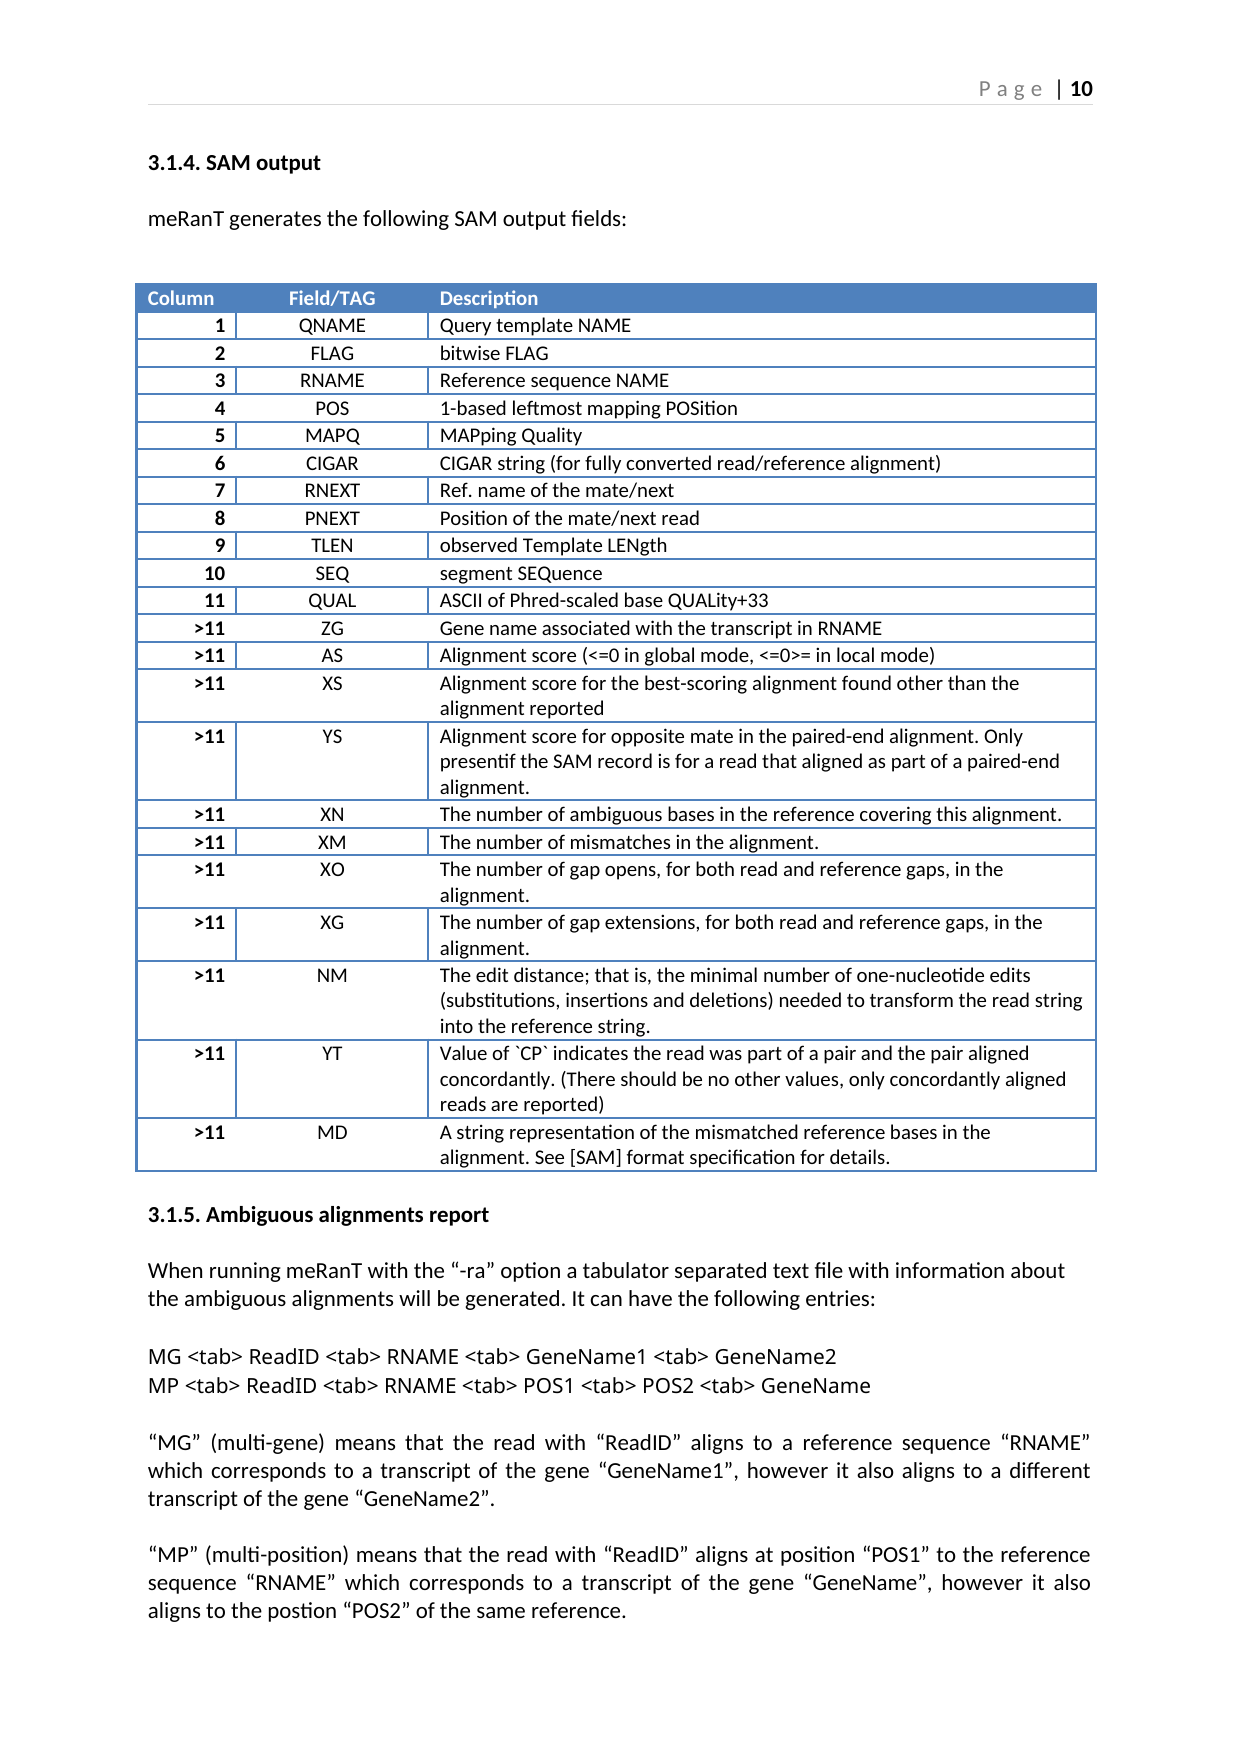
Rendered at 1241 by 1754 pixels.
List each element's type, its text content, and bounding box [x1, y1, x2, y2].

table_cell Alignment score for opposite mate in the paired-end alignment. Only presentif the SAM record is for a read that aligned as part of a paired-end alignment. [429, 723, 1095, 799]
table_cell The number of ambiguous bases in the reference covering this alignment. [428, 801, 1095, 827]
table_cell XO [236, 856, 428, 907]
table_cell 10 [138, 560, 236, 586]
table_cell 7 [138, 478, 235, 503]
table_cell Alignment score (<=0 in global mode, <=0>= in local mode) [429, 643, 1095, 668]
table_cell 3 [138, 368, 235, 393]
table_cell ZG [236, 615, 428, 641]
table_cell observed Template LENgth [429, 533, 1095, 558]
table_cell 4 [138, 395, 236, 421]
table_cell MAPQ [237, 423, 427, 448]
table_cell >11 [138, 643, 235, 668]
table_cell XS [236, 670, 428, 721]
table_cell >11 [138, 723, 235, 799]
table_cell YS [237, 723, 427, 799]
table_cell MAPping Quality [429, 423, 1095, 448]
table_cell >11 [138, 1119, 236, 1170]
table_cell >11 [138, 615, 236, 641]
list 3.1.4. SAM output [148, 148, 1093, 176]
table_cell AS [237, 643, 427, 668]
table_cell QNAME [237, 313, 427, 338]
list “MP” (multi-position) means that the read with “ReadID” aligns at position “POS1” to the reference sequence “RNAME” which corresponds to a transcript of the gene “GeneName”, however it also aligns to the postion “POS2” of the same reference. [148, 1512, 1093, 1624]
list “MG” (multi-gene) means that the read with “ReadID” aligns to a reference sequence “RNAME” which corresponds to a transcript of the gene “GeneName1”, however it also aligns to a different transcript of the gene “GeneName2”. [148, 1428, 1093, 1512]
table_cell Reference sequence NAME [429, 368, 1095, 393]
table_cell SEQ [236, 560, 428, 586]
table_cell RNEXT [237, 478, 427, 503]
table_cell PNEXT [236, 505, 428, 531]
table_cell Query template NAME [429, 313, 1095, 338]
table_cell 2 [138, 340, 236, 366]
list When running meRanT with the “-ra” option a tabulator separated text file with information about the ambiguous alignments will be generated. It can have the following entries: [148, 1256, 1093, 1312]
table_cell 9 [138, 533, 235, 558]
table_cell The number of mismatches in the alignment. [429, 829, 1095, 854]
table_cell 11 [138, 588, 235, 613]
table_cell bitwise FLAG [428, 340, 1095, 366]
table_cell 8 [138, 505, 236, 531]
table_cell CIGAR [236, 450, 428, 476]
table_cell XN [236, 801, 428, 827]
table_cell >11 [138, 1041, 235, 1117]
table_cell The number of gap opens, for both read and reference gaps, in the alignment. [428, 856, 1095, 907]
table_cell XG [237, 909, 427, 960]
table_header Field/TAG [236, 285, 428, 311]
table_cell 5 [138, 423, 235, 448]
table_cell 1-based leftmost mapping POSition [428, 395, 1095, 421]
table_cell FLAG [236, 340, 428, 366]
table_cell Value of `CP` indicates the read was part of a pair and the pair aligned concordantly. (There should be no other values, only concordantly aligned reads are reported) [429, 1041, 1095, 1117]
table_cell >11 [138, 856, 236, 907]
table_header Column [138, 285, 236, 311]
table_cell >11 [138, 962, 236, 1038]
table_cell >11 [138, 670, 236, 721]
table_cell Alignment score for the best-scoring alignment found other than the alignment reported [428, 670, 1095, 721]
table_cell ASCII of Phred-scaled base QUALity+33 [429, 588, 1095, 613]
table_cell TLEN [237, 533, 427, 558]
table_cell The number of gap extensions, for both read and reference gaps, in the alignment. [429, 909, 1095, 960]
table_cell QUAL [237, 588, 427, 613]
table_cell POS [236, 395, 428, 421]
table_cell >11 [138, 909, 235, 960]
table_cell Position of the mate/next read [428, 505, 1095, 531]
table_cell CIGAR string (for fully converted read/reference alignment) [428, 450, 1095, 476]
table_cell 1 [138, 313, 235, 338]
table_header Description [428, 285, 1095, 311]
table_cell segment SEQuence [428, 560, 1095, 586]
list meRanT generates the following SAM output fields: [148, 204, 1093, 232]
list MG <tab> ReadID <tab> RNAME <tab> GeneName1 <tab> GeneName2 [148, 1342, 1093, 1371]
table_cell 6 [138, 450, 236, 476]
table_cell YT [237, 1041, 427, 1117]
table_cell RNAME [237, 368, 427, 393]
table_cell The edit distance; that is, the minimal number of one-nucleotide edits (substitutions, insertions and deletions) needed to transform the read string into the reference string. [428, 962, 1095, 1038]
table_cell >11 [138, 801, 236, 827]
table_cell XM [237, 829, 427, 854]
list MP <tab> ReadID <tab> RNAME <tab> POS1 <tab> POS2 <tab> GeneName [148, 1371, 1093, 1399]
table_cell Gene name associated with the transcript in RNAME [428, 615, 1095, 641]
table_cell >11 [138, 829, 235, 854]
list 3.1.5. Ambiguous alignments report [148, 1200, 1093, 1228]
table_cell A string representation of the mismatched reference bases in the alignment. See [SAM] format specification for details. [428, 1119, 1095, 1170]
table_cell Ref. name of the mate/next [429, 478, 1095, 503]
table_cell NM [236, 962, 428, 1038]
table_cell MD [236, 1119, 428, 1170]
